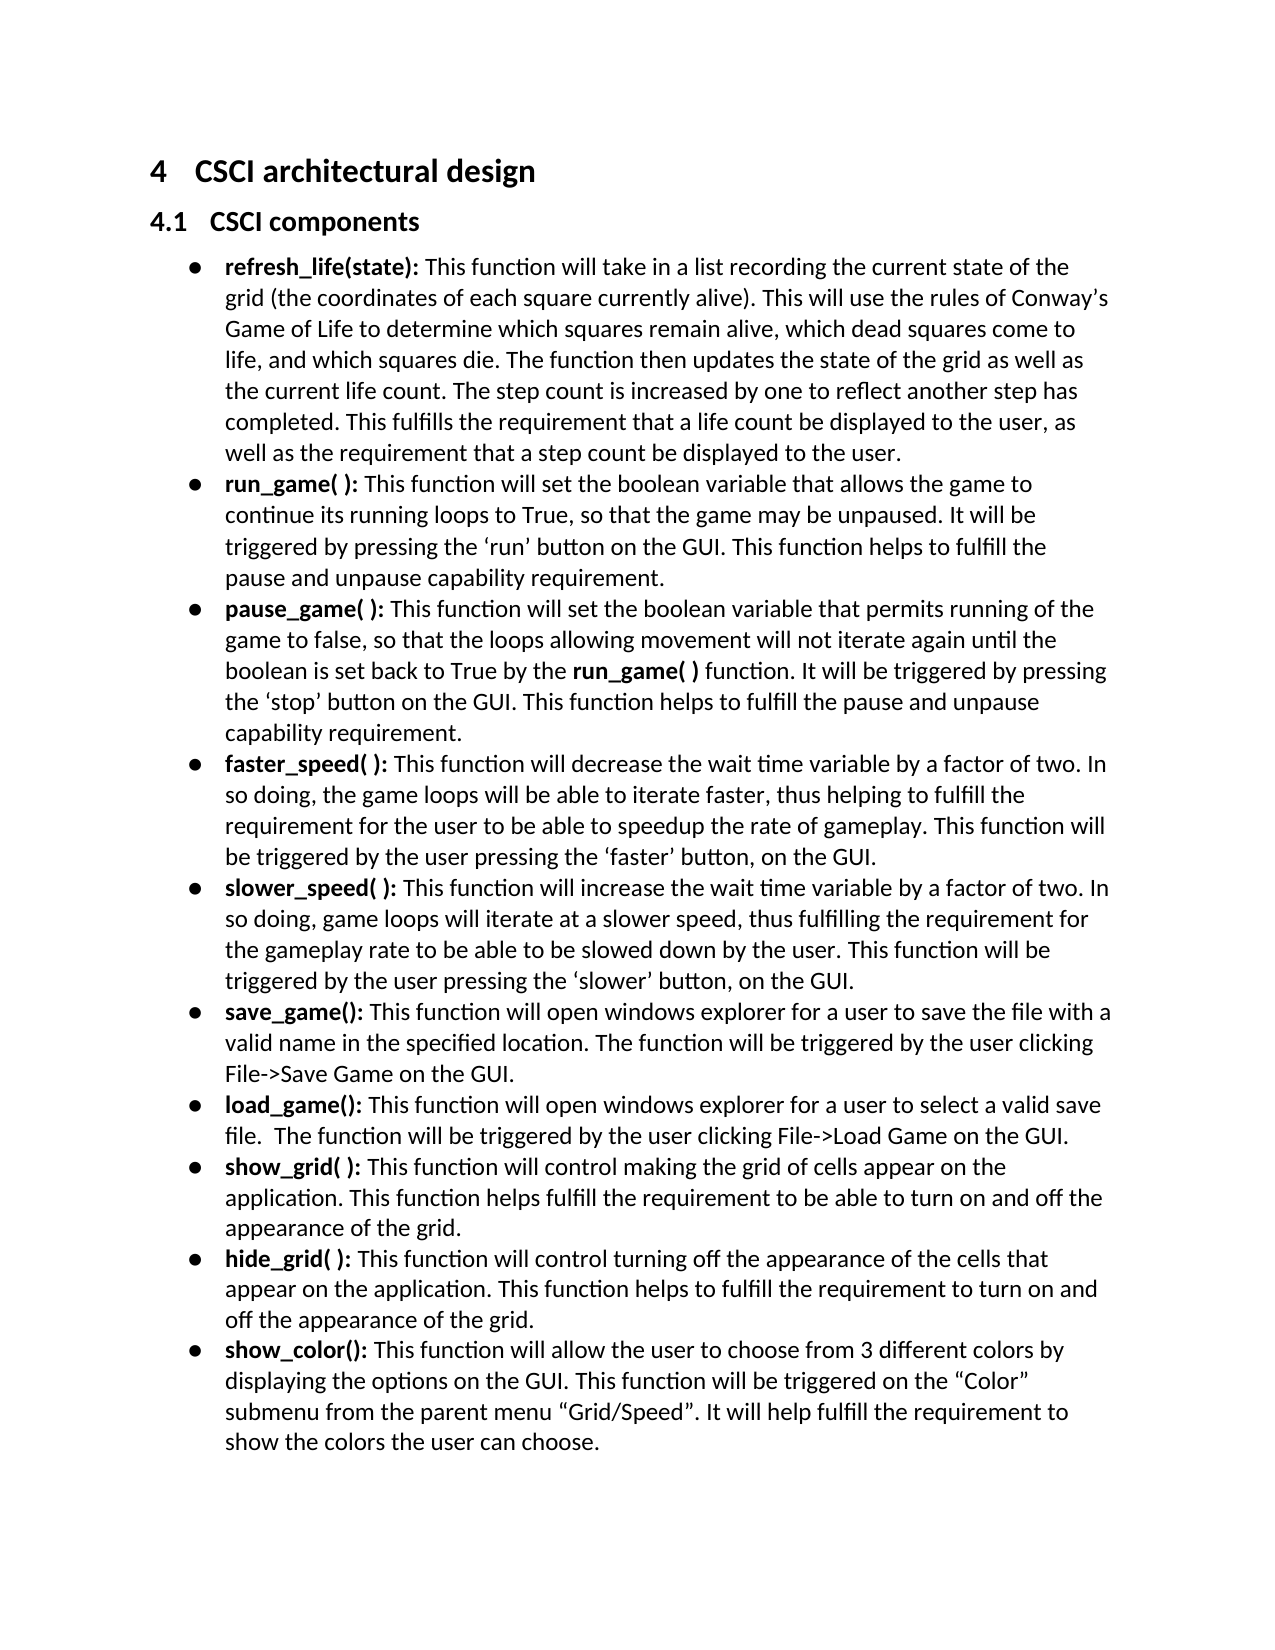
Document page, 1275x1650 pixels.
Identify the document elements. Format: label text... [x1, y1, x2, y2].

list hide_grid( ): This function will control turning off the appearance of the cells that appear on the application. This function helps to fulfill the requirement to turn on and off the appearance of the grid. [187, 1243, 1125, 1335]
list save_game(): This function will open windows explorer for a user to save the file with a valid name in the specified location. The function will be triggered by the user clicking File->Save Game on the GUI. [187, 996, 1113, 1089]
list pause_game( ): This function will set the boolean variable that permits running of the game to false, so that the loops allowing movement will not iterate again until the boolean is set back to True by the run_game( ) function. It will be triggered by pressing the ‘stop’ button on the GUI. This function helps to fulfill the pause and unpause capability requirement. [187, 593, 1113, 747]
list run_game( ): This function will set the boolean variable that allows the game to continue its running loops to True, so that the game may be unpaused. It will be triggered by pressing the ‘run’ button on the GUI. This function helps to fulfill the pause and unpause capability requirement. [187, 469, 1113, 592]
subtitle CSCI architectural design [150, 150, 1125, 191]
list show_grid( ): This function will control making the grid of cells appear on the application. This function helps fulfill the requirement to be able to turn on and off the appearance of the grid. [187, 1152, 1125, 1243]
list show_color(): This function will allow the user to choose from 3 different colors by displaying the options on the GUI. This function will be triggered on the “Color” submenu from the parent menu “Grid/Speed”. It will help fulfill the requirement to show the colors the user can choose. [187, 1335, 1125, 1457]
subtitle CSCI components [150, 203, 1125, 239]
list faster_speed( ): This function will decrease the wait time variable by a factor of two. In so doing, the game loops will be able to iterate faster, thus helping to fulfill the requirement for the user to be able to speedup the rate of gameplay. This function will be triggered by the user pressing the ‘faster’ button, on the GUI. [187, 748, 1113, 872]
list refresh_life(state): This function will take in a list recording the current state of the grid (the coordinates of each square currently alive). This will use the rules of Conway’s Game of Life to determine which squares remain alive, which dead squares come to life, and which squares die. The function then updates the state of the grid as well as the current life count. The step count is increased by one to reflect another step has completed. This fulfills the requirement that a life count be displayed to the user, as well as the requirement that a step count be displayed to the user. [187, 251, 1113, 468]
list load_game(): This function will open windows explorer for a user to select a valid save file. The function will be triggered by the user clicking File->Load Game on the GUI. [187, 1089, 1113, 1151]
list slower_speed( ): This function will increase the wait time variable by a factor of two. In so doing, game loops will iterate at a slower speed, thus fulfilling the requirement for the gameplay rate to be able to be slowed down by the user. This function will be triggered by the user pressing the ‘slower’ button, on the GUI. [187, 872, 1113, 996]
